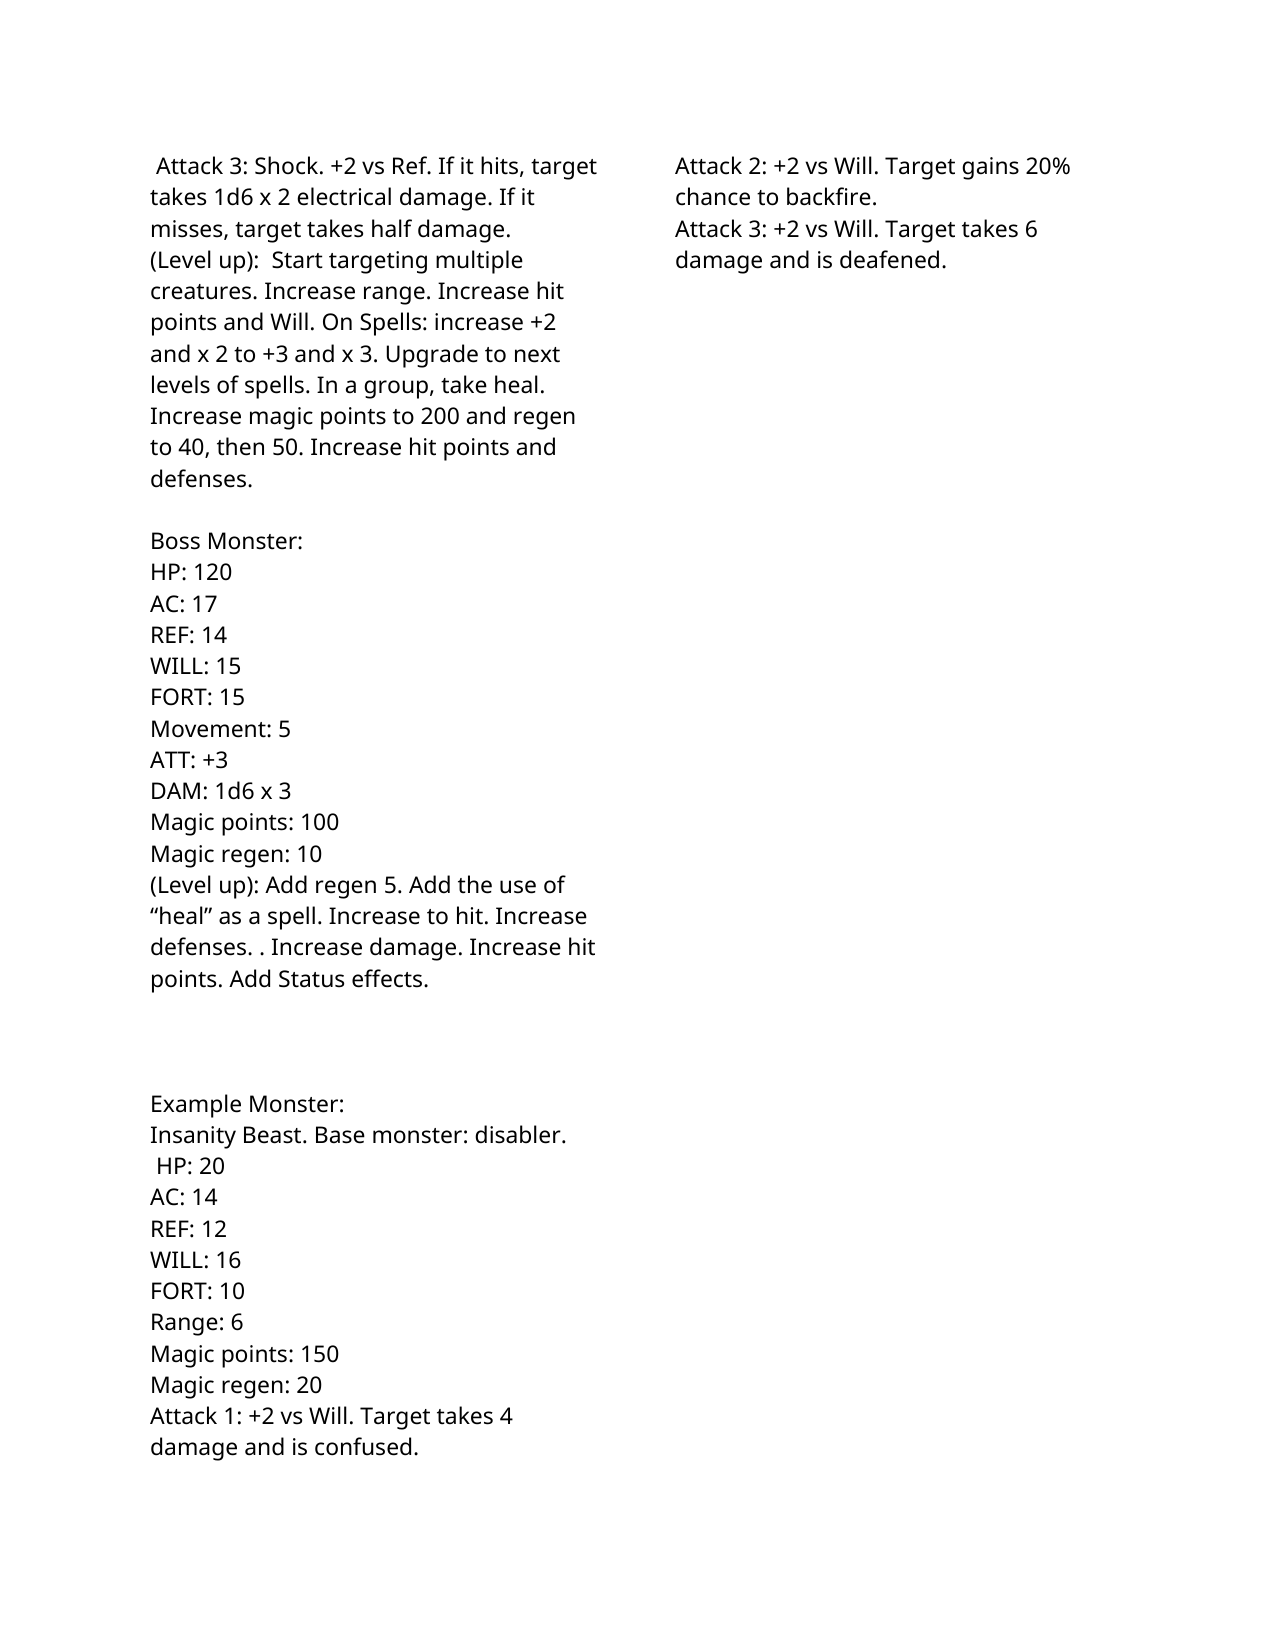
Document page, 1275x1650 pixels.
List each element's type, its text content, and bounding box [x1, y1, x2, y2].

text ATT: +3 [150, 744, 600, 775]
text Example Monster: Insanity Beast. Base monster: disabler. [150, 1087, 600, 1150]
text WILL: 15 FORT: 15 [150, 650, 600, 712]
text (Level up): Start targeting multiple creatures. Increase range. Increase hit points and Will. On Spells: increase +2 and x 2 to +3 and x 3. Upgrade to next levels of spells. In a group, take heal. Increase magic points to 200 and regen to 40, then 50. Increase hit points and defenses. [150, 244, 600, 494]
text FORT: 10 [150, 1275, 600, 1306]
text AC: 17 [150, 587, 600, 619]
text HP: 20 [150, 1150, 600, 1181]
text AC: 14 [150, 1181, 600, 1212]
text Boss Monster: [150, 525, 600, 556]
text Magic regen: 20 [150, 1369, 600, 1400]
text Attack 3: Shock. +2 vs Ref. If it hits, target takes 1d6 x 2 electrical damage. If it misses, target takes half damage. [150, 150, 600, 244]
text Movement: 5 [150, 712, 600, 744]
text Attack 1: +2 vs Will. Target takes 4 damage and is confused. [150, 1400, 600, 1462]
text DAM: 1d6 x 3 [150, 775, 600, 806]
text (Level up): Add regen 5. Add the use of “heal” as a spell. Increase to hit. Increase defenses. . Increase damage. Increase hit points. Add Status effects. [150, 869, 600, 994]
text Range: 6 [150, 1306, 600, 1337]
text Magic points: 100 [150, 806, 600, 837]
text Magic points: 150 [150, 1337, 600, 1369]
text Attack 3: +2 vs Will. Target takes 6 damage and is deafened. [675, 212, 1125, 275]
text HP: 120 [150, 556, 600, 587]
text Magic regen: 10 [150, 837, 600, 869]
text REF: 12 [150, 1212, 600, 1244]
text REF: 14 [150, 619, 600, 650]
text WILL: 16 [150, 1244, 600, 1275]
text Attack 2: +2 vs Will. Target gains 20% chance to backfire. [675, 150, 1125, 212]
